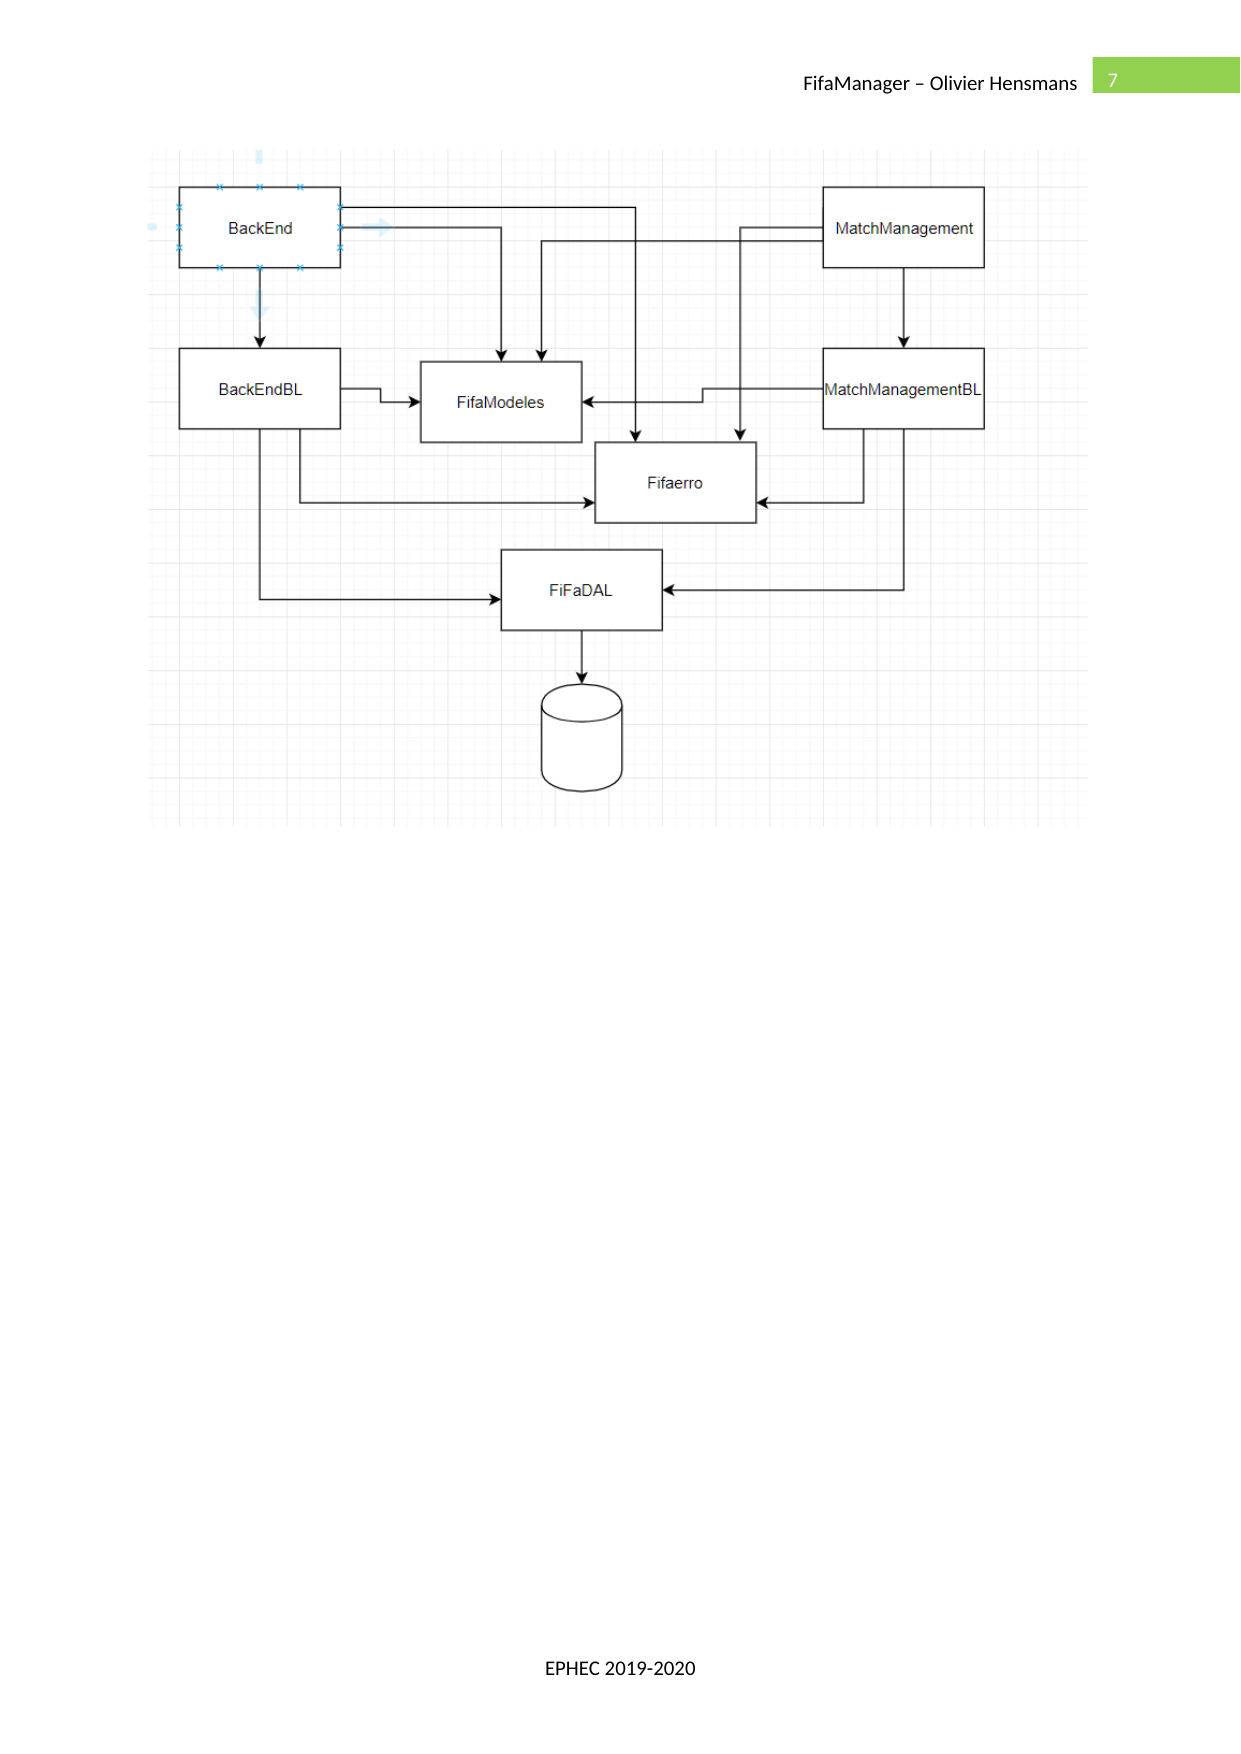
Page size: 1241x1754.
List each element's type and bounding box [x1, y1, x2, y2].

picture [147, 150, 1088, 827]
